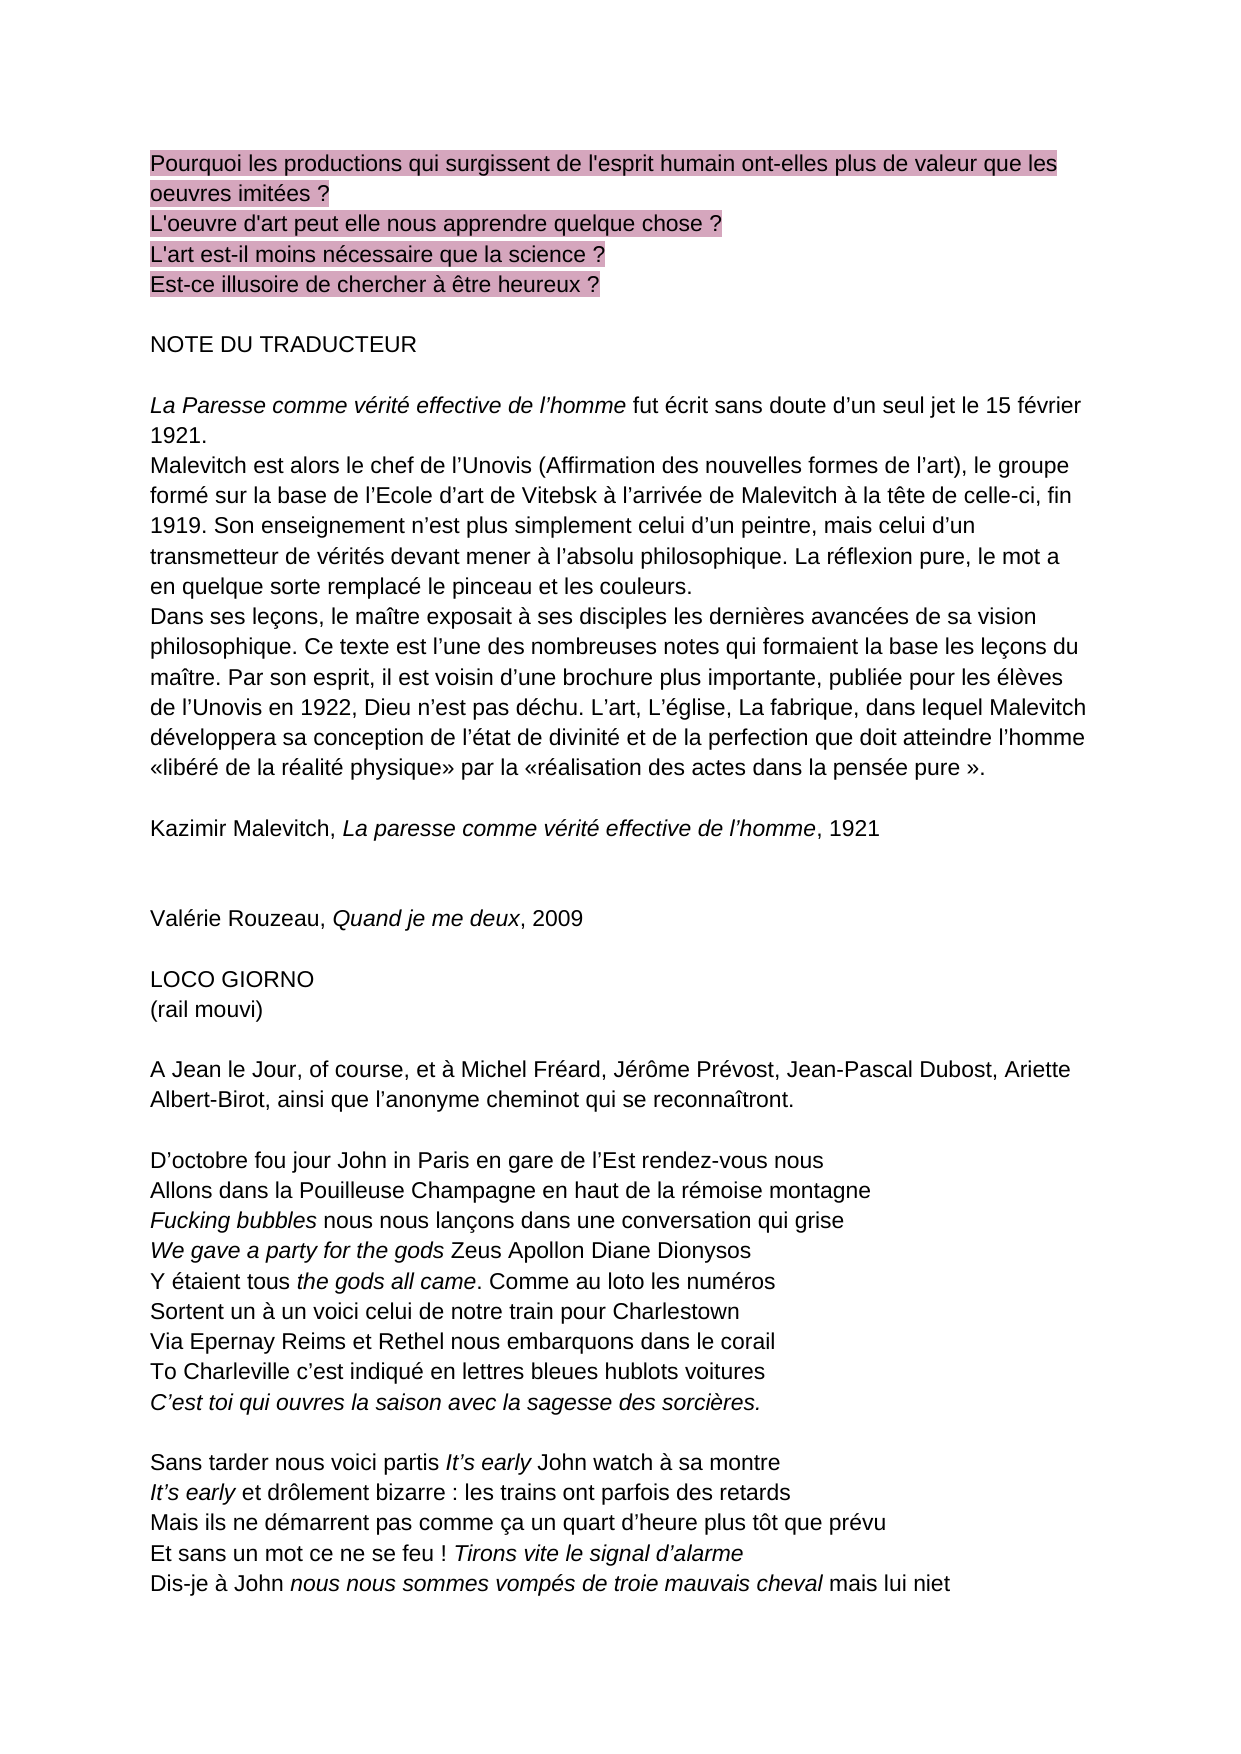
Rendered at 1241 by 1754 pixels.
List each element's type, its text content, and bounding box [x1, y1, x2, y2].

text Fucking bubbles nous nous lançons dans une conversation qui grise [150, 1207, 1090, 1234]
text A Jean le Jour, of course, et à Michel Fréard, Jérôme Prévost, Jean-Pascal Dubost, Ariette Albert-Birot, ainsi que l’anonyme cheminot qui se reconnaîtront. [150, 1056, 1090, 1113]
text Et sans un mot ce ne se feu ! Tirons vite le signal d’alarme [150, 1539, 1090, 1566]
text Via Epernay Reims et Rethel nous embarquons dans le corail [150, 1328, 1090, 1354]
text (rail mouvi) [150, 996, 1090, 1022]
text LOCO GIORNO [150, 966, 1090, 992]
text C’est toi qui ouvres la saison avec la sagesse des sorcières. [150, 1388, 1090, 1415]
text Dis-je à John nous nous sommes vompés de troie mauvais cheval mais lui niet [150, 1570, 1090, 1596]
text Kazimir Malevitch, La paresse comme vérité effective de l’homme, 1921 [150, 814, 1090, 841]
text Sans tarder nous voici partis It’s early John watch à sa montre [150, 1449, 1090, 1475]
text To Charleville c’est indiqué en lettres bleues hublots voitures [150, 1358, 1090, 1385]
text Sortent un à un voici celui de notre train pour Charlestown [150, 1298, 1090, 1324]
text It’s early et drôlement bizarre : les trains ont parfois des retards [150, 1479, 1090, 1506]
text NOTE DU TRADUCTEUR [150, 331, 1090, 358]
text Allons dans la Pouilleuse Champagne en haut de la rémoise montagne [150, 1177, 1090, 1203]
text We gave a party for the gods Zeus Apollon Diane Dionysos [150, 1237, 1090, 1264]
text La Paresse comme vérité effective de l’homme fut écrit sans doute d’un seul jet le 15 février 1921. [150, 392, 1090, 448]
text Valérie Rouzeau, Quand je me deux, 2009 [150, 905, 1090, 932]
text Y étaient tous the gods all came. Comme au loto les numéros [150, 1268, 1090, 1294]
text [150, 150, 1090, 237]
text Mais ils ne démarrent pas comme ça un quart d’heure plus tôt que prévu [150, 1509, 1090, 1536]
text Malevitch est alors le chef de l’Unovis (Affirmation des nouvelles formes de l’art), le groupe formé sur la base de l’Ecole d’art de Vitebsk à l’arrivée de Malevitch à la tête de celle-ci, fin 1919. Son enseignement n’est plus simplement celui d’un peintre, mais celui d’un transmetteur de vérités devant mener à l’absolu philosophique. La réflexion pure, le mot a en quelque sorte remplacé le pinceau et les couleurs. [150, 452, 1090, 599]
text Dans ses leçons, le maître exposait à ses disciples les dernières avancées de sa vision philosophique. Ce texte est l’une des nombreuses notes qui formaient la base les leçons du maître. Par son esprit, il est voisin d’une brochure plus importante, publiée pour les élèves de l’Unovis en 1922, Dieu n’est pas déchu. L’art, L’église, La fabrique, dans lequel Malevitch développera sa conception de l’état de divinité et de la perfection que doit atteindre l’homme «libéré de la réalité physique» par la «réalisation des actes dans la pensée pure ». [150, 603, 1090, 781]
text D’octobre fou jour John in Paris en gare de l’Est rendez-vous nous [150, 1147, 1090, 1173]
text L'art est-il moins nécessaire que la science ? Est-ce illusoire de chercher à être heureux ? [150, 241, 1090, 297]
